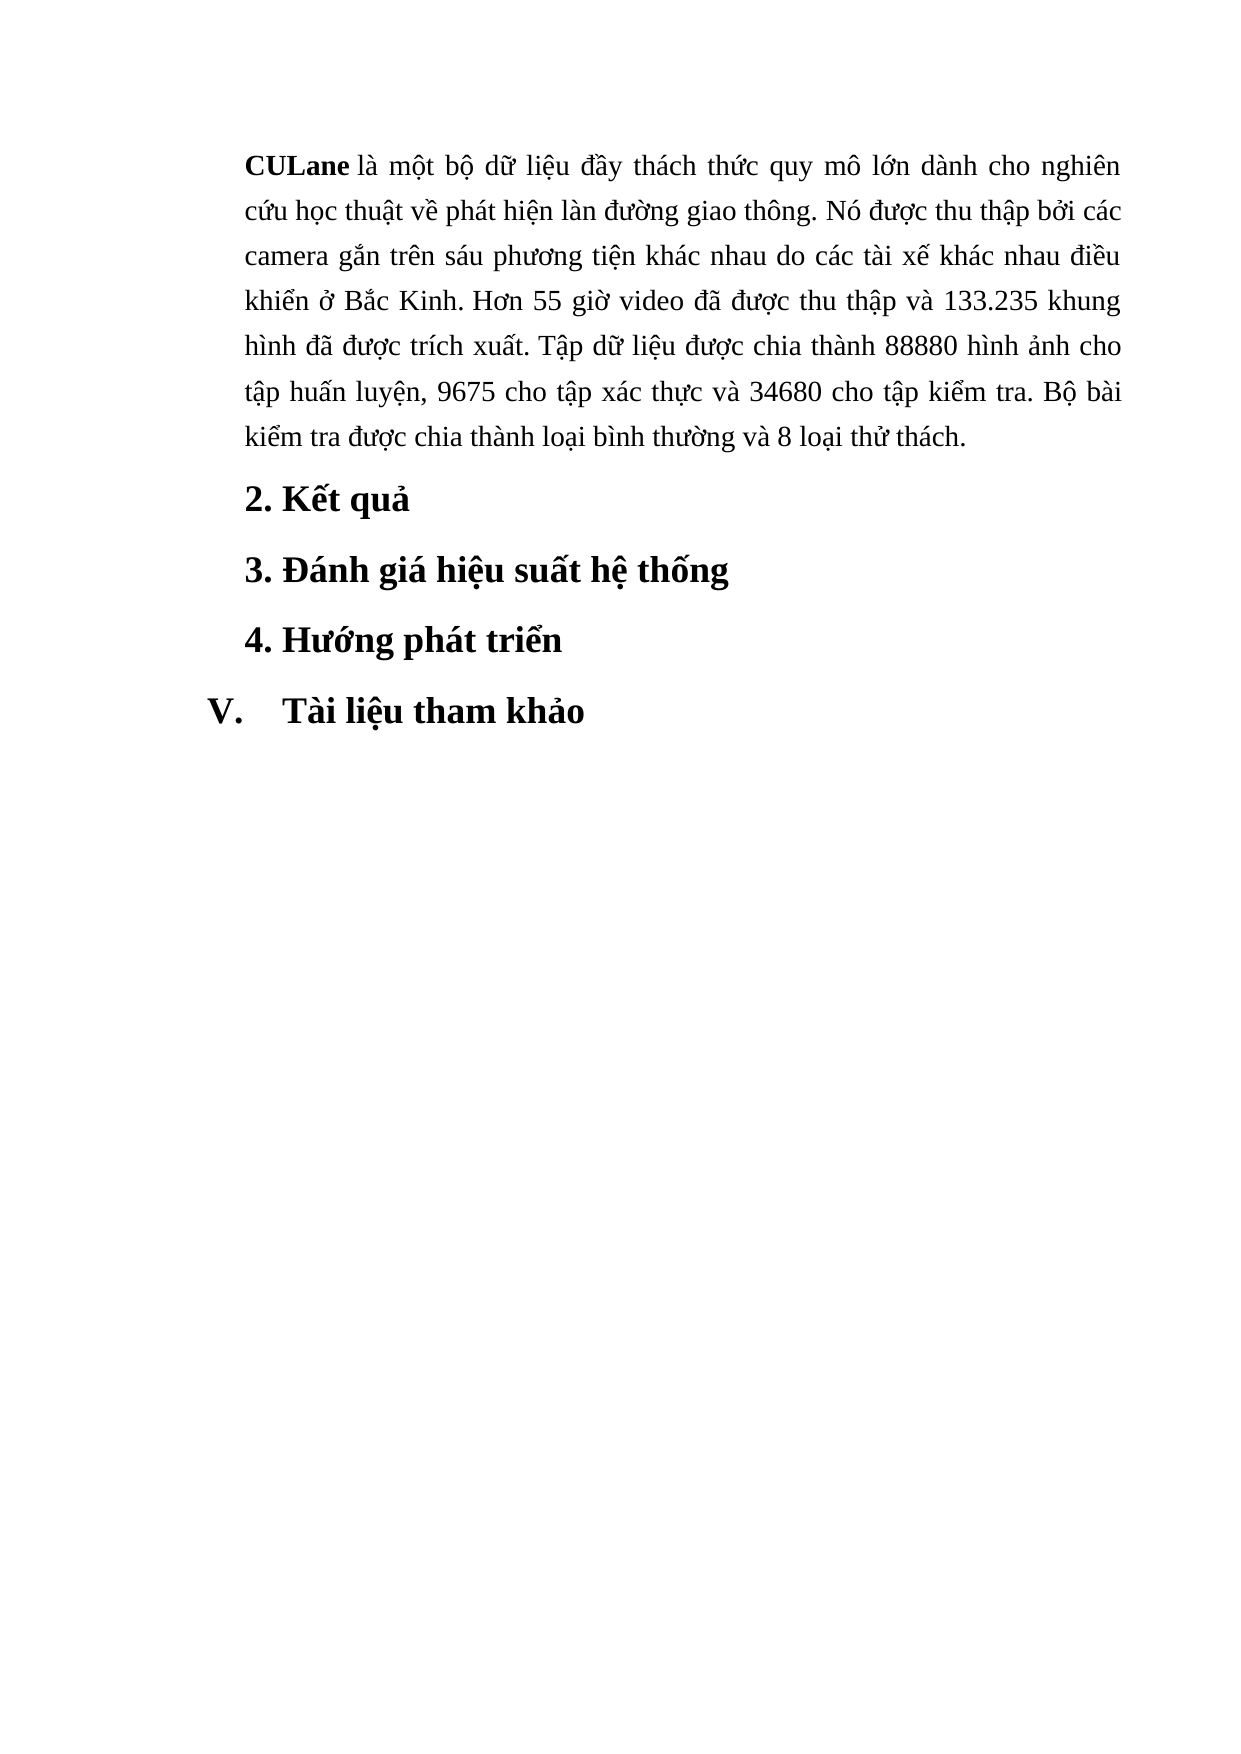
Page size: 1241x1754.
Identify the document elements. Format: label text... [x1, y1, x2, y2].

subtitle Kết quả [244, 477, 1122, 520]
subtitle Đánh giá hiệu suất hệ thống [244, 547, 1122, 590]
subtitle Hướng phát triển [244, 618, 1122, 661]
text CULane là một bộ dữ liệu đầy thách thức quy mô lớn dành cho nghiên cứu học thuật về phát hiện làn đường giao thông. Nó được thu thập bởi các camera gắn trên sáu phương tiện khác nhau do các tài xế khác nhau điều khiển ở Bắc Kinh. Hơn 55 giờ video đã được thu thập và 133.235 khung hình đã được trích xuất. Tập dữ liệu được chia thành 88880 hình ảnh cho tập huấn luyện, 9675 cho tập xác thực và 34680 cho tập kiểm tra. Bộ bài kiểm tra được chia thành loại bình thường và 8 loại thử thách. [244, 148, 1122, 452]
subtitle Tài liệu tham khảo [207, 688, 1122, 732]
